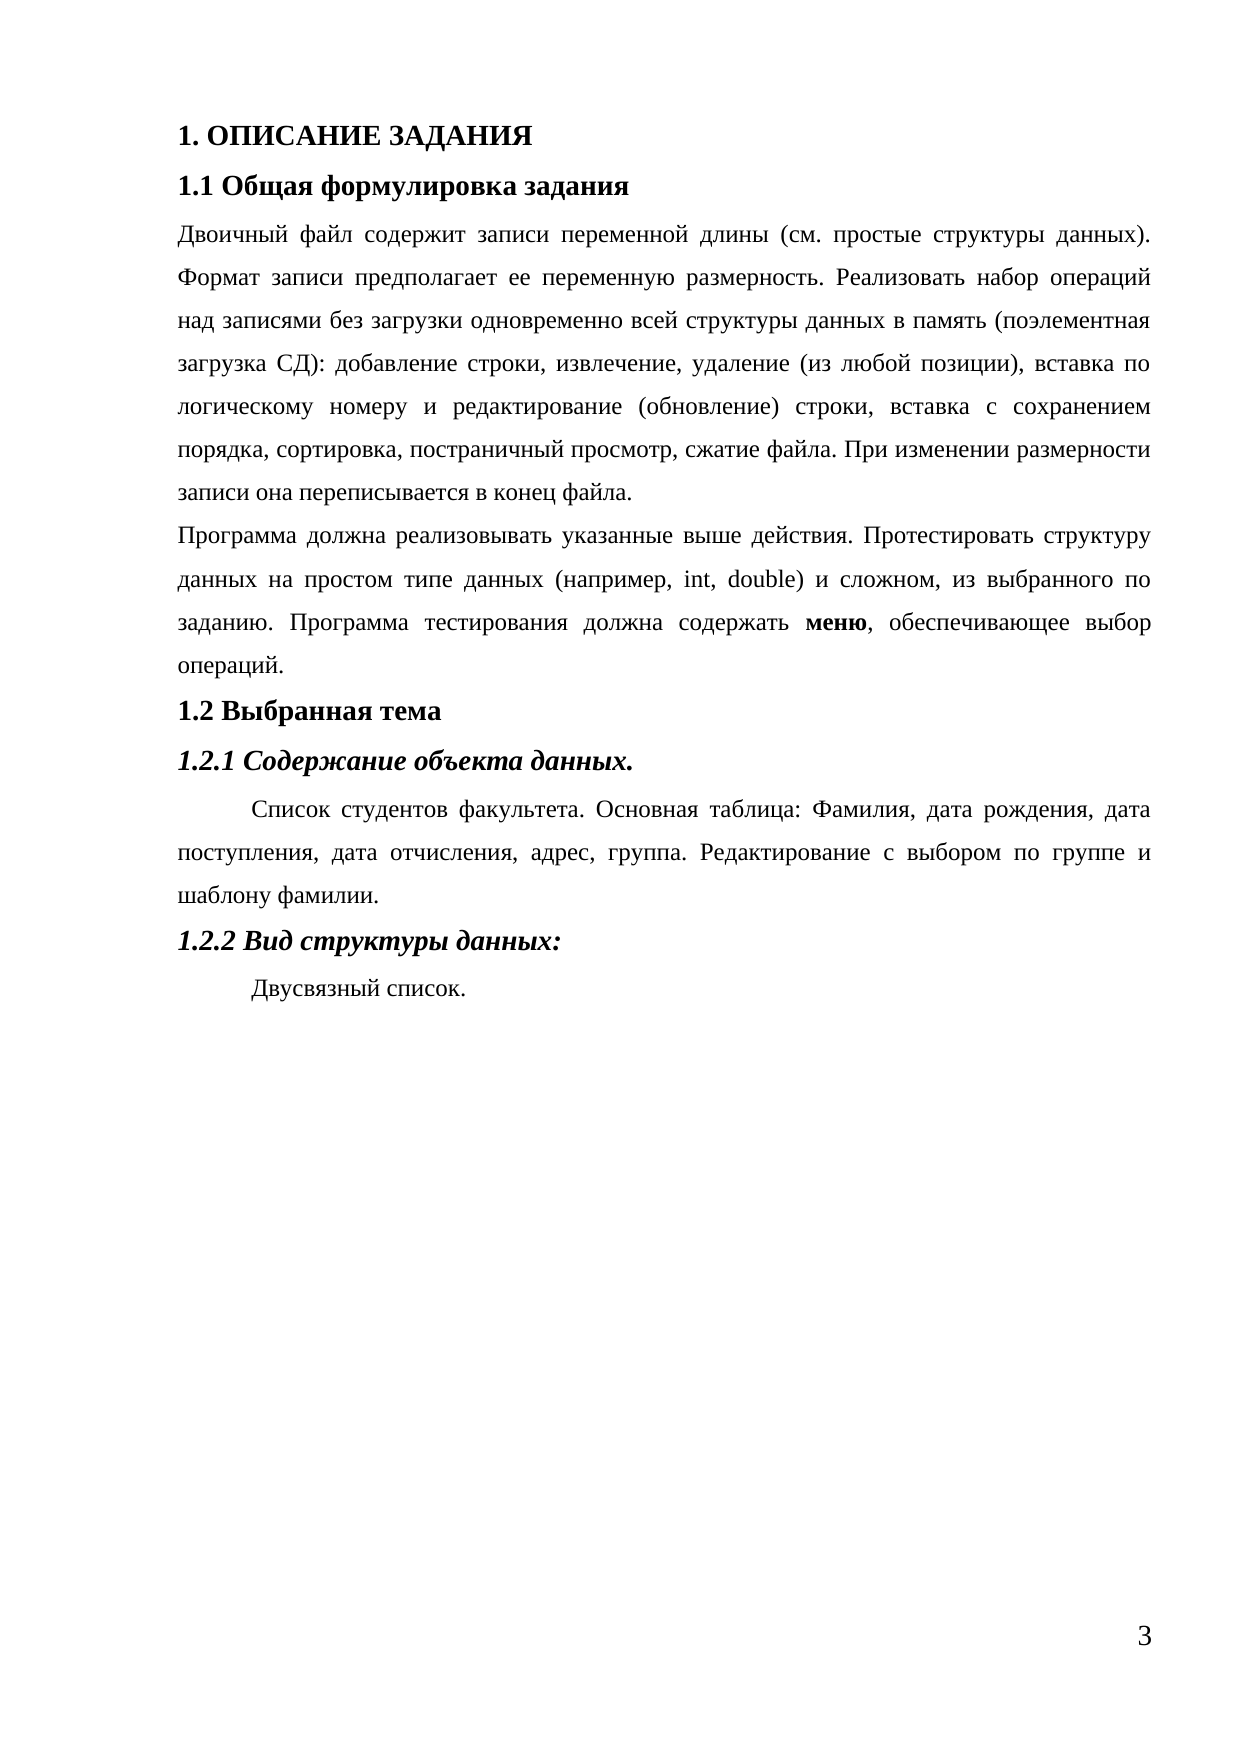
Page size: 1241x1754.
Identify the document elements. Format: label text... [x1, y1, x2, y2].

subtitle 1. ОПИСАНИЕ ЗАДАНИЯ [177, 118, 1152, 152]
text Двоичный файл содержит записи переменной длины (см. простые структуры данных). Формат записи предполагает ее переменную размерность. Реализовать набор операций над записями без загрузки одновременно всей структуры данных в память (поэлементная загрузка СД): добавление строки, извлечение, удаление (из любой позиции), вставка по логическому номеру и редактирование (обновление) строки, вставка с сохранением порядка, сортировка, постраничный просмотр, сжатие файла. При изменении размерности записи она переписывается в конец файла. [177, 219, 1152, 506]
subtitle 1.2.2 Вид структуры данных: [177, 923, 1152, 957]
text Двусвязный список. [177, 973, 1152, 1002]
subtitle 1.2.1 Содержание объекта данных. [177, 743, 1152, 777]
subtitle 1.2 Выбранная тема [177, 693, 1152, 727]
text Программа должна реализовывать указанные выше действия. Протестировать структуру данных на простом типе данных (например, int, double) и сложном, из выбранного по заданию. Программа тестирования должна содержать меню, обеспечивающее выбор операций. [177, 521, 1152, 679]
text Список студентов факультета. Основная таблица: Фамилия, дата рождения, дата поступления, дата отчисления, адрес, группа. Редактирование с выбором по группе и шаблону фамилии. [177, 794, 1152, 909]
subtitle 1.1 Общая формулировка задания [177, 168, 1152, 202]
